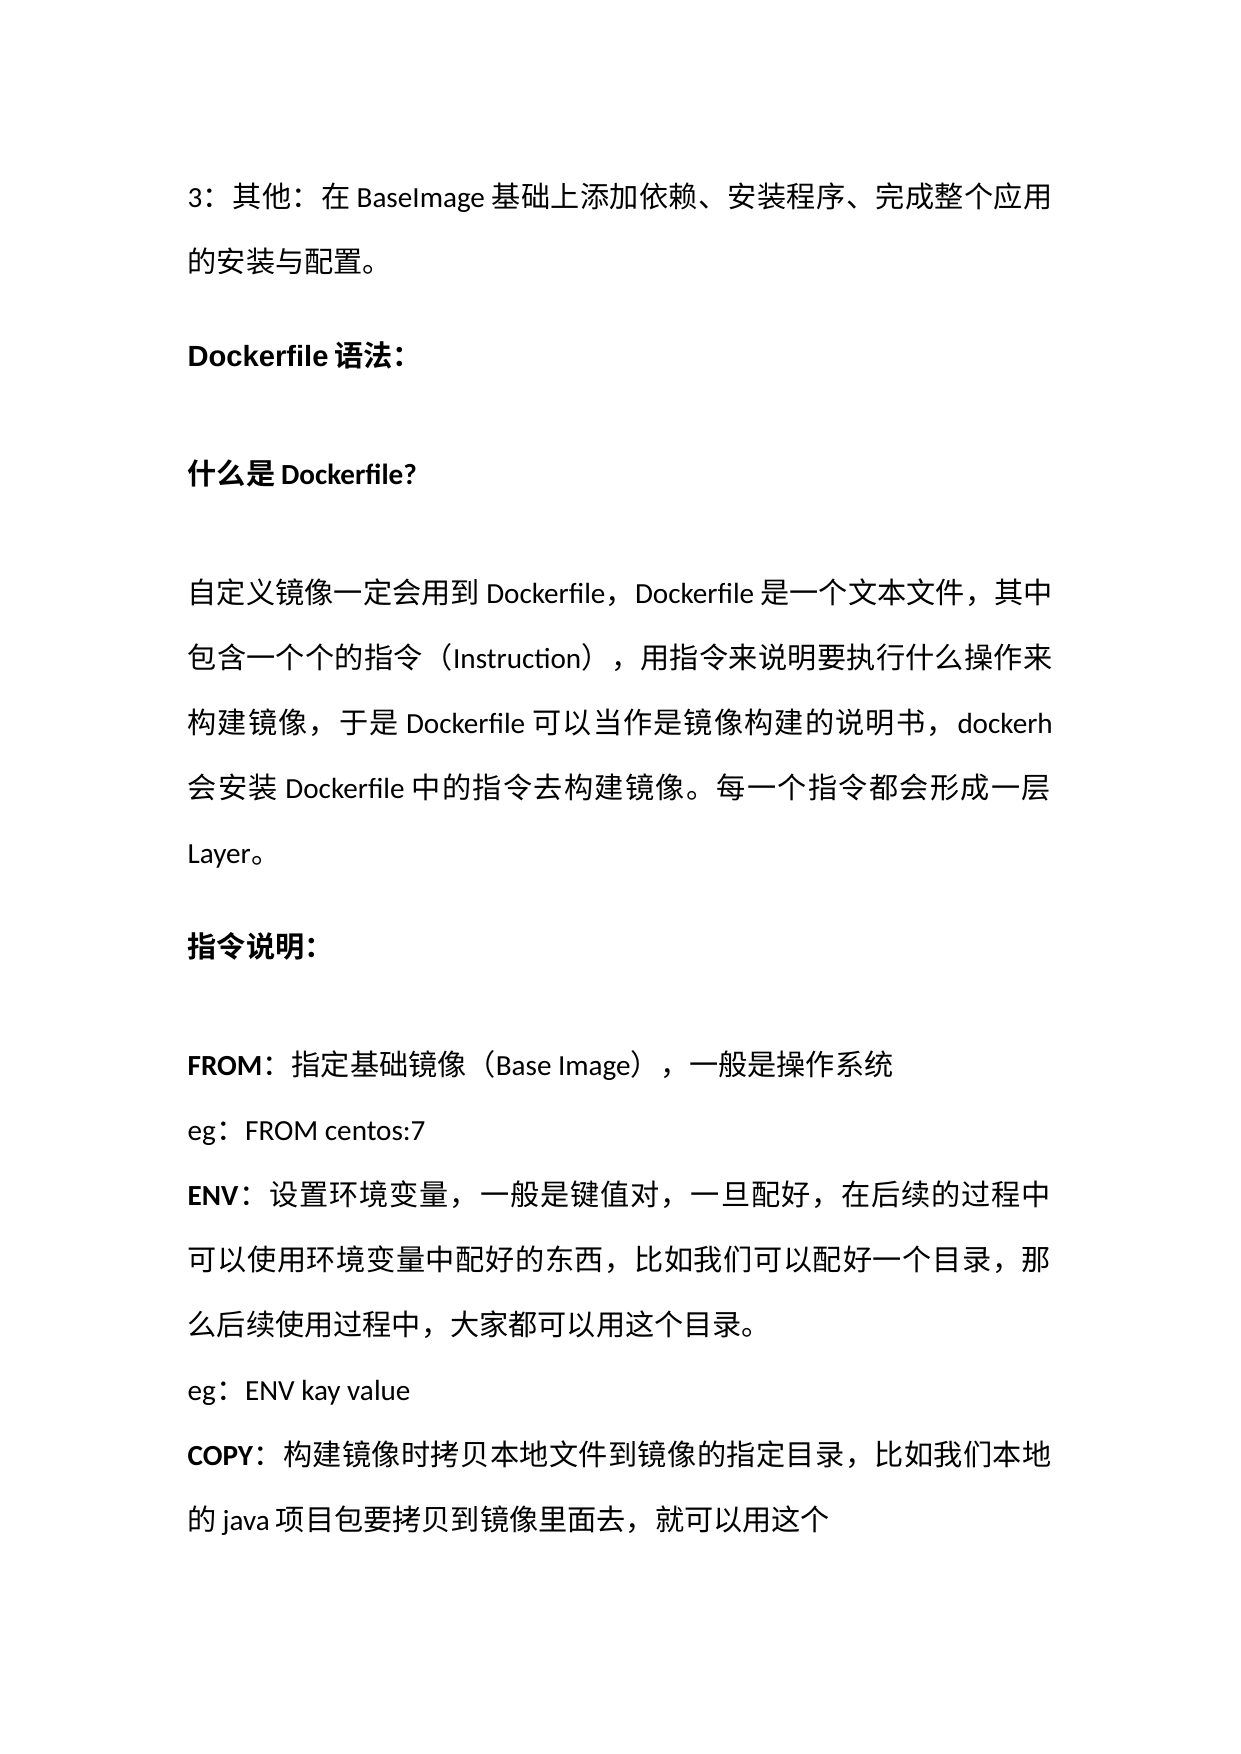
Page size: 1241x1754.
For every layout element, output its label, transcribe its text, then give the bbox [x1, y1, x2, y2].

text FROM：指定基础镜像（Base Image），一般是操作系统 [187, 1031, 1053, 1096]
text eg：FROM centos:7 [187, 1096, 1053, 1161]
text 自定义镜像一定会用到Dockerfile，Dockerfile是一个文本文件，其中包含一个个的指令（Instruction），用指令来说明要执行什么操作来构建镜像，于是Dockerfile可以当作是镜像构建的说明书，dockerh会安装Dockerfile中的指令去构建镜像。每一个指令都会形成一层Layer。 [187, 558, 1053, 883]
subtitle 指令说明： [187, 912, 1053, 977]
text eg：ENV kay value [187, 1356, 1053, 1421]
text 3：其他：在BaseImage基础上添加依赖、安装程序、完成整个应用的安装与配置。 [187, 162, 1053, 292]
text COPY：构建镜像时拷贝本地文件到镜像的指定目录，比如我们本地的java项目包要拷贝到镜像里面去，就可以用这个 [187, 1421, 1053, 1551]
subtitle 什么是Dockerfile? [187, 439, 1053, 504]
text ENV：设置环境变量，一般是键值对，一旦配好，在后续的过程中可以使用环境变量中配好的东西，比如我们可以配好一个目录，那么后续使用过程中，大家都可以用这个目录。 [187, 1161, 1053, 1356]
subtitle Dockerfile语法： [187, 321, 1053, 386]
